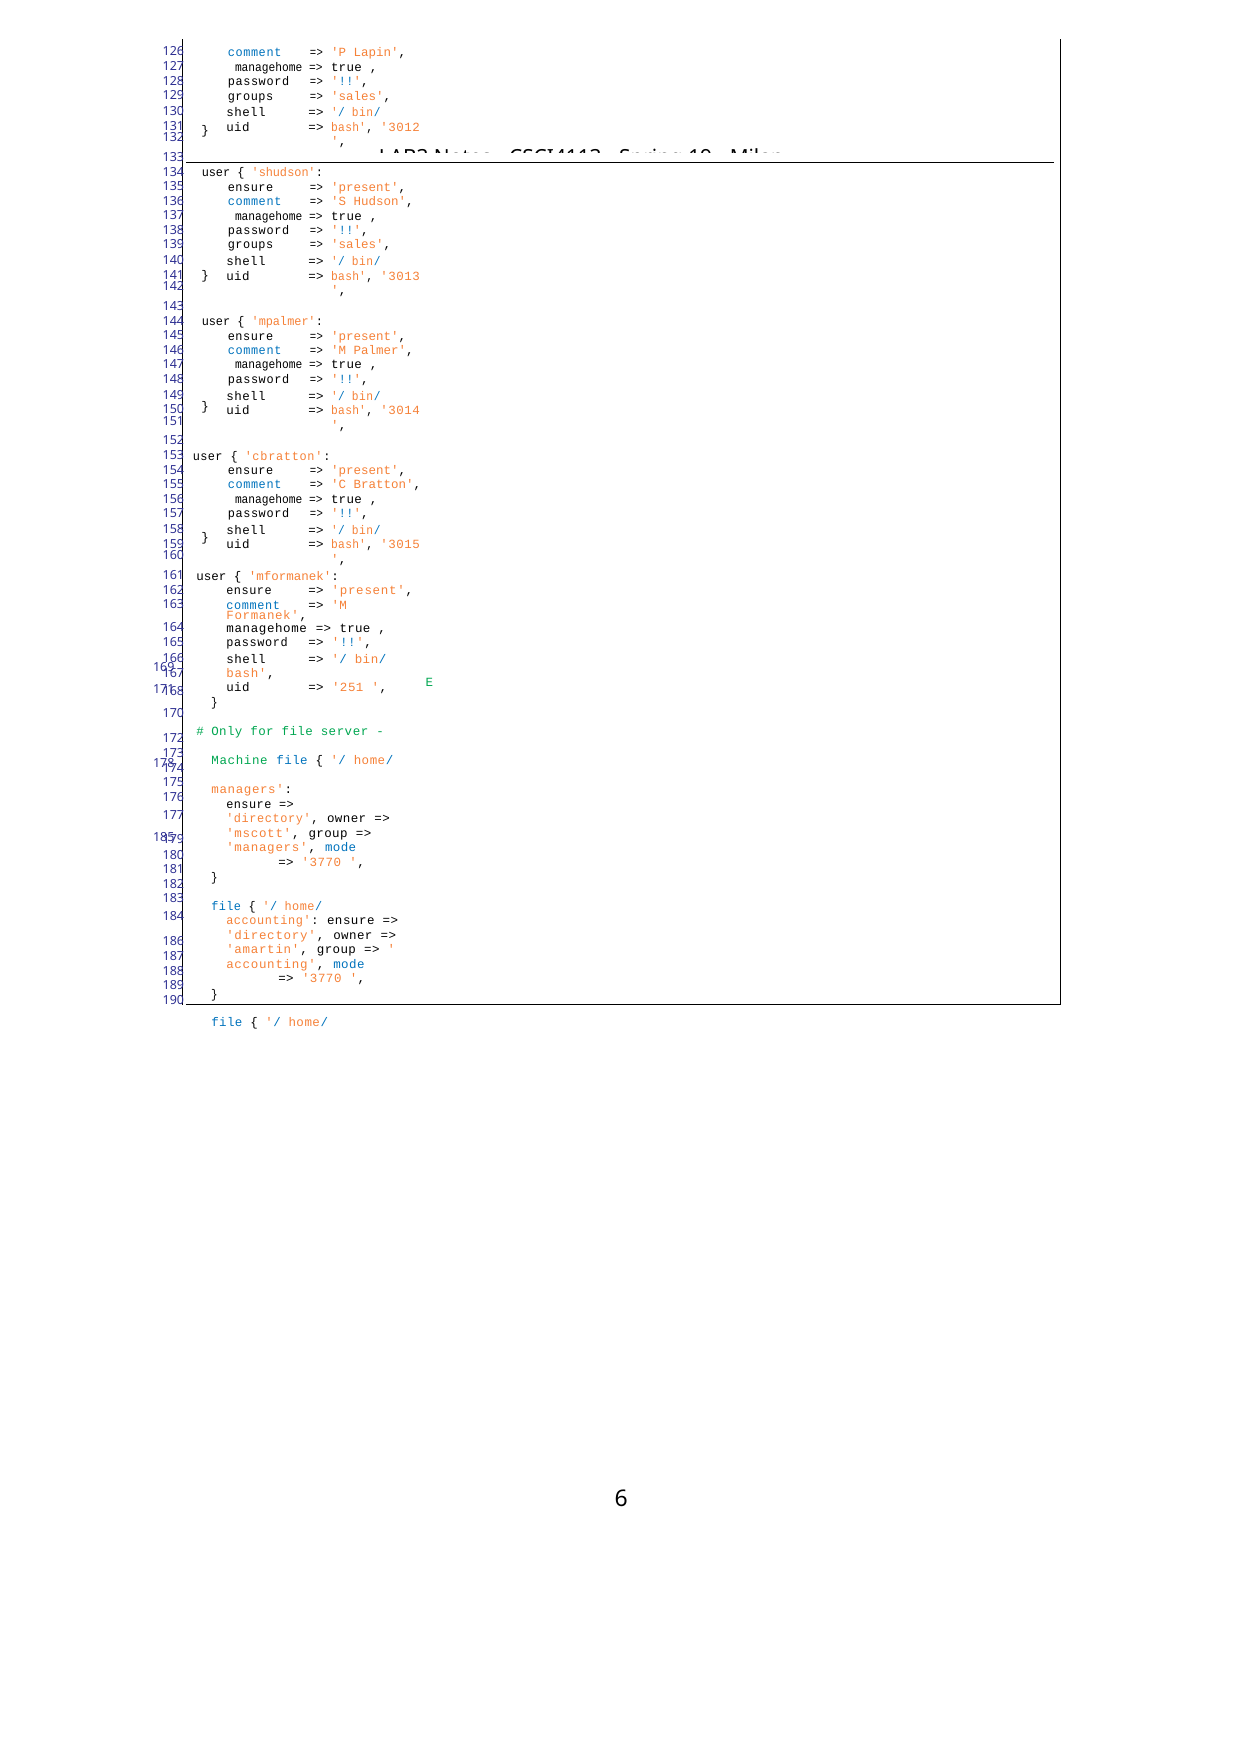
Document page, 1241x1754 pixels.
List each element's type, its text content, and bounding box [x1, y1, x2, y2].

text 169 [153, 658, 1073, 675]
text 178 [153, 754, 1073, 771]
text 171 [153, 680, 1073, 697]
text 185 [153, 828, 1073, 845]
